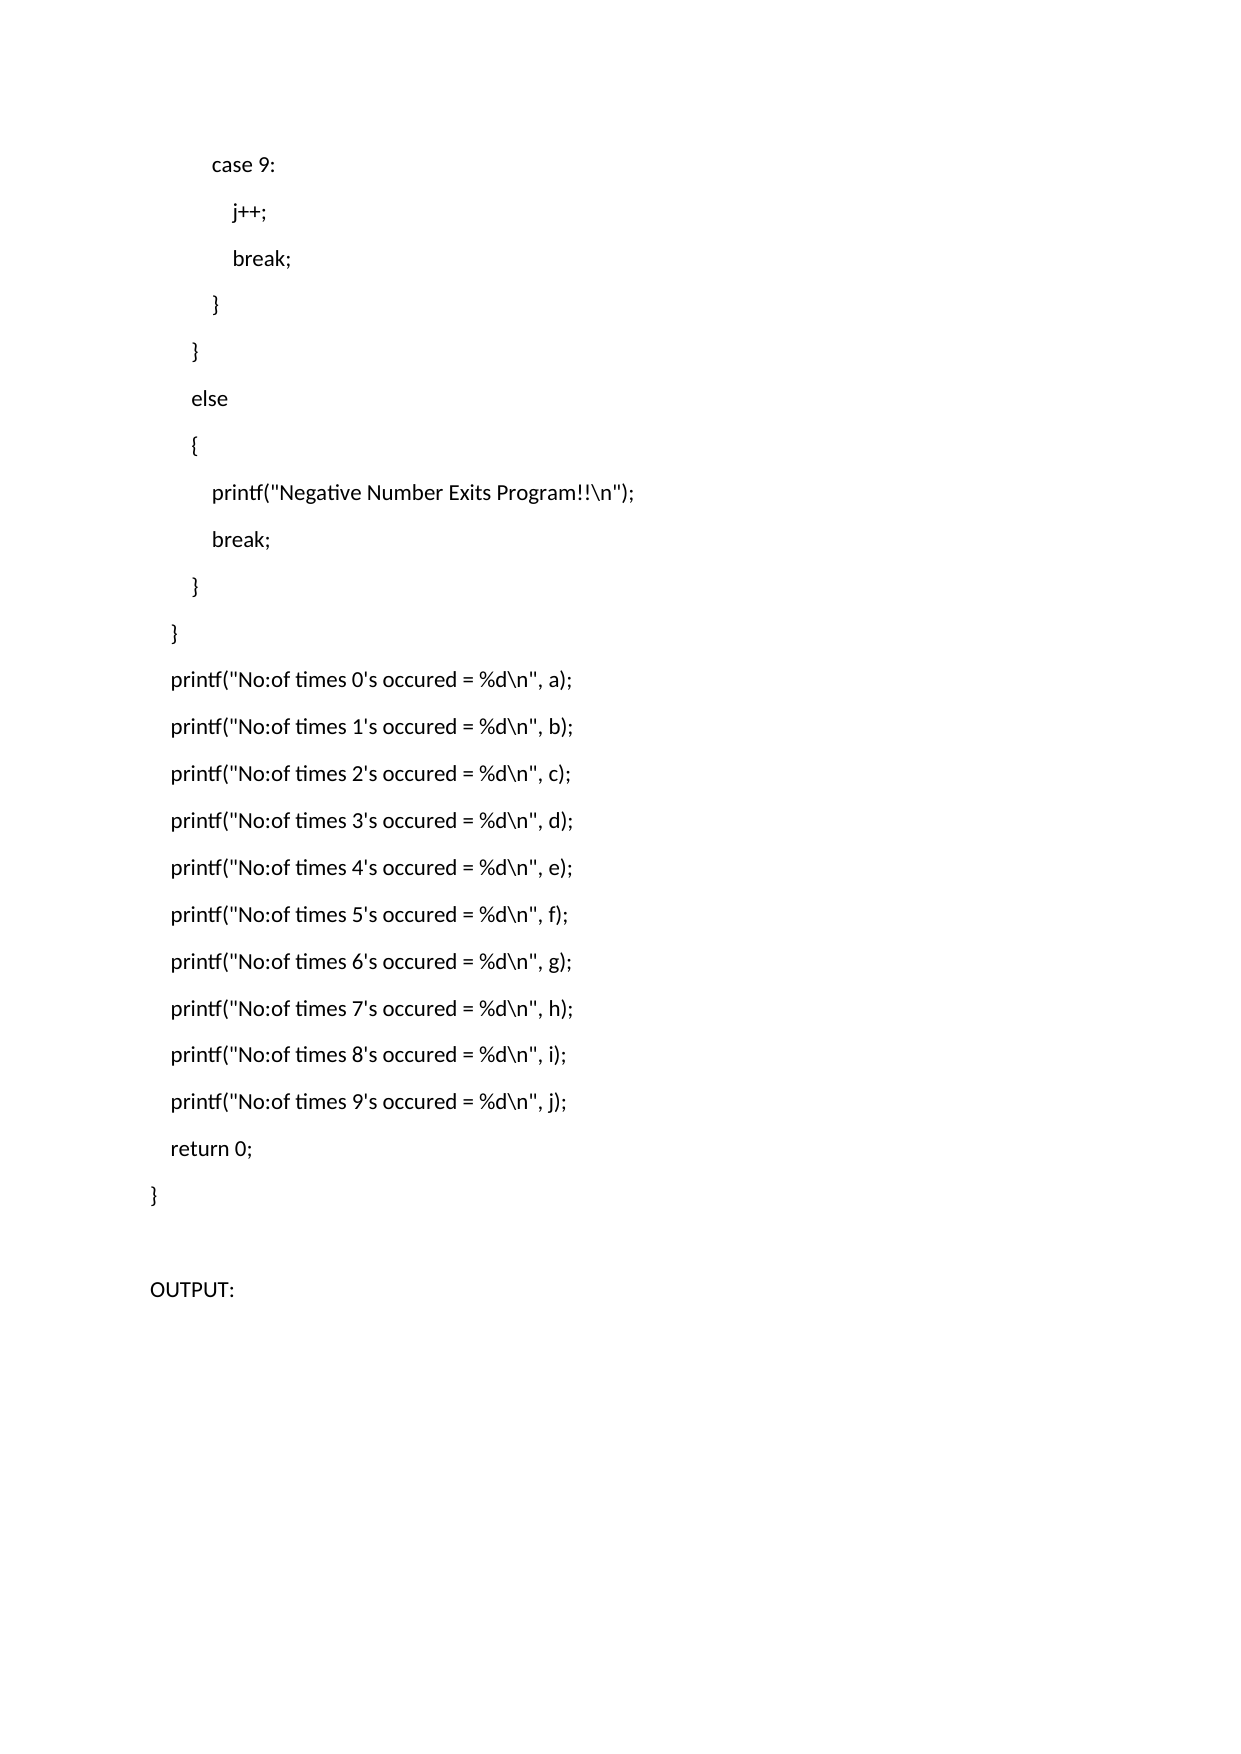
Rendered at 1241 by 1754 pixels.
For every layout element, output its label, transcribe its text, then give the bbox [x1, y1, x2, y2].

text printf("No:of times 1's occured = %d\n", b); [150, 712, 1090, 741]
text printf("Negative Number Exits Program!!\n"); [150, 478, 1090, 506]
text printf("No:of times 9's occured = %d\n", j); [150, 1087, 1090, 1116]
text printf("No:of times 2's occured = %d\n", c); [150, 759, 1090, 787]
text break; [150, 525, 1090, 553]
text { [150, 431, 1090, 459]
text printf("No:of times 0's occured = %d\n", a); [150, 666, 1090, 694]
text printf("No:of times 4's occured = %d\n", e); [150, 853, 1090, 881]
text case 9: [150, 150, 1090, 178]
text j++; [150, 197, 1090, 225]
text break; [150, 244, 1090, 272]
text } [150, 1181, 1090, 1209]
text printf("No:of times 6's occured = %d\n", g); [150, 947, 1090, 975]
text } [150, 572, 1090, 600]
text } [150, 337, 1090, 366]
text } [150, 619, 1090, 647]
text printf("No:of times 5's occured = %d\n", f); [150, 900, 1090, 928]
text printf("No:of times 8's occured = %d\n", i); [150, 1041, 1090, 1069]
text } [150, 291, 1090, 319]
text return 0; [150, 1134, 1090, 1162]
text printf("No:of times 7's occured = %d\n", h); [150, 994, 1090, 1022]
text else [150, 384, 1090, 412]
text printf("No:of times 3's occured = %d\n", d); [150, 806, 1090, 834]
text OUTPUT: [150, 1275, 1090, 1303]
